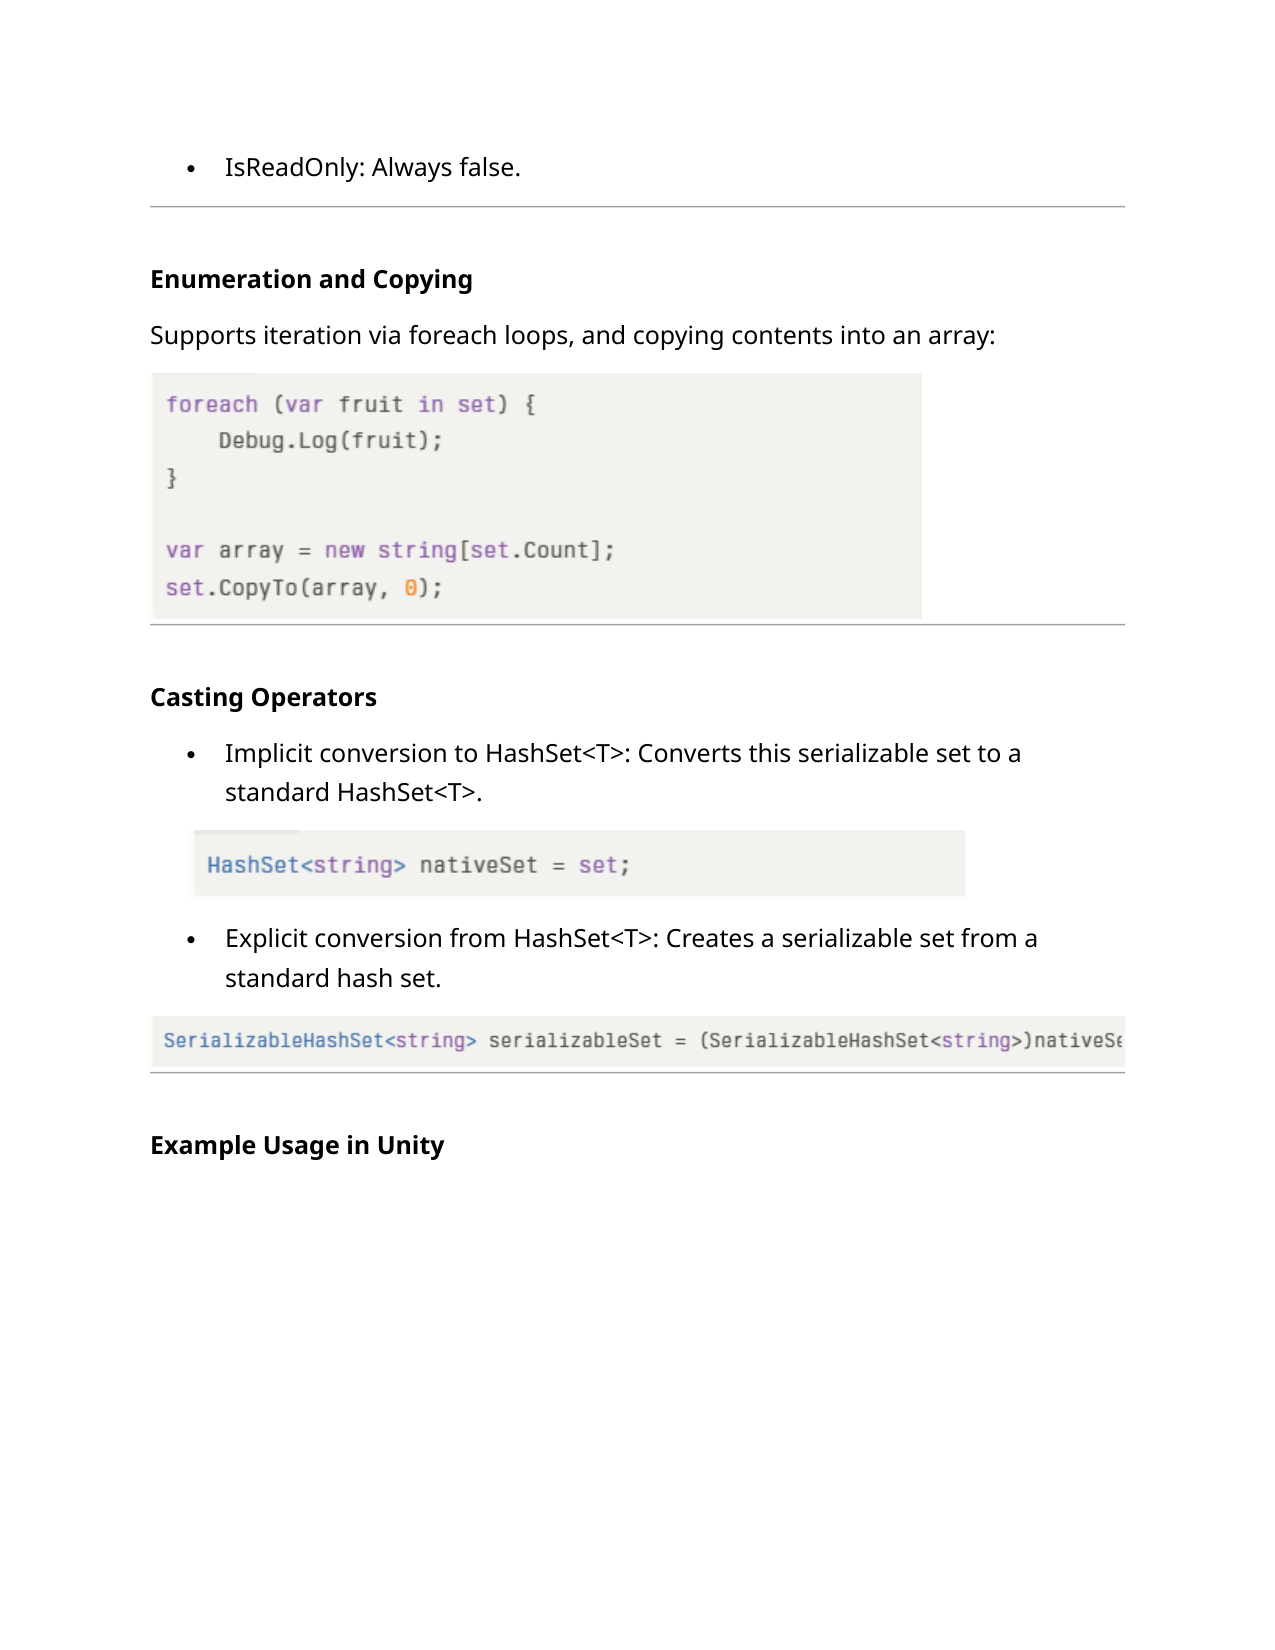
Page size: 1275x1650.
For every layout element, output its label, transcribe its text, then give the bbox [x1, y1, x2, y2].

text Enumeration and Copying [150, 262, 1125, 296]
picture [150, 373, 922, 619]
text Example Usage in Unity [150, 1128, 1125, 1162]
picture [187, 830, 966, 900]
list Implicit conversion to HashSet<T>: Converts this serializable set to a standard HashSet<T>. [187, 736, 1125, 809]
list Explicit conversion from HashSet<T>: Creates a serializable set from a standard hash set. [187, 921, 1125, 994]
picture [150, 1016, 1125, 1067]
text Casting Operators [150, 680, 1125, 714]
text Supports iteration via foreach loops, and copying contents into an array: [150, 317, 1125, 352]
list IsReadOnly: Always false. [187, 150, 1125, 184]
